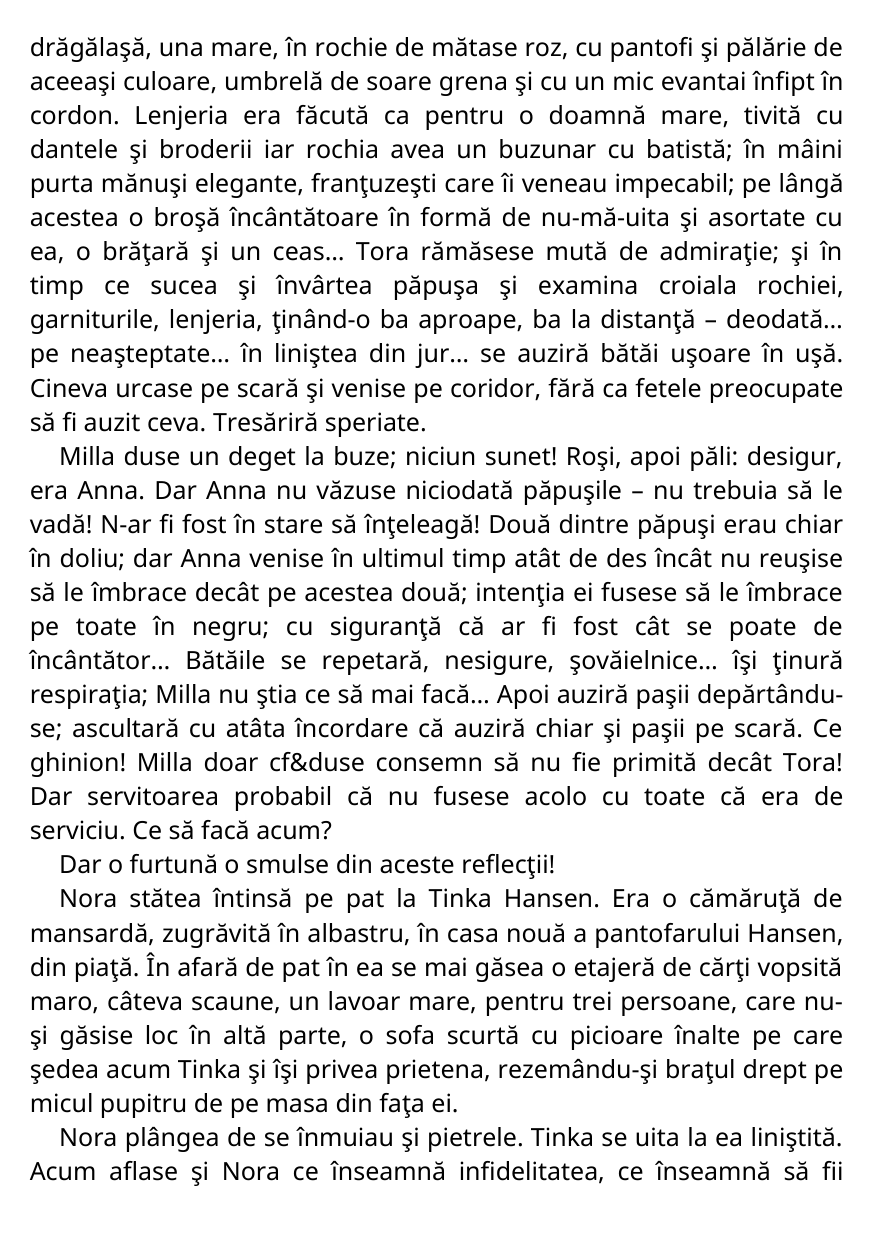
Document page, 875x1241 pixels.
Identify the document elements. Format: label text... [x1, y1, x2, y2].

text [29, 29, 844, 438]
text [29, 1119, 844, 1188]
text Nora stătea întinsă pe pat la Tinka Hansen. Era o cămăruţă de mansardă, zugrăvită în albastru, în casa nouă a pantofarului Hansen, din piaţă. În afară de pat în ea se mai găsea o etajeră de cărţi vopsită maro, câteva scaune, un lavoar mare, pentru trei persoane, care nu-şi găsise loc în altă parte, o sofa scurtă cu picioare înalte pe care şedea acum Tinka şi îşi privea prietena, rezemându-şi braţul drept pe micul pupitru de pe masa din faţa ei. [29, 881, 844, 1119]
text Dar o furtună o smulse din aceste reflecţii! [29, 847, 844, 881]
text Milla duse un deget la buze; niciun sunet! Roşi, apoi păli: desigur, era Anna. Dar Anna nu văzuse niciodată păpuşile – nu trebuia să le vadă! N-ar fi fost în stare să înţeleagă! Două dintre păpuşi erau chiar în doliu; dar Anna venise în ultimul timp atât de des încât nu reuşise să le îmbrace decât pe acestea două; intenţia ei fusese să le îmbrace pe toate în negru; cu siguranţă că ar fi fost cât se poate de încântător… Bătăile se repetară, nesigure, şovăielnice… îşi ţinură respiraţia; Milla nu ştia ce să mai facă… Apoi auziră paşii depărtându-se; ascultară cu atâta încordare că auziră chiar şi paşii pe scară. Ce ghinion! Milla doar cf&duse consemn să nu fie primită decât Tora! Dar servitoarea probabil că nu fusese acolo cu toate că era de serviciu. Ce să facă acum? [29, 438, 844, 847]
